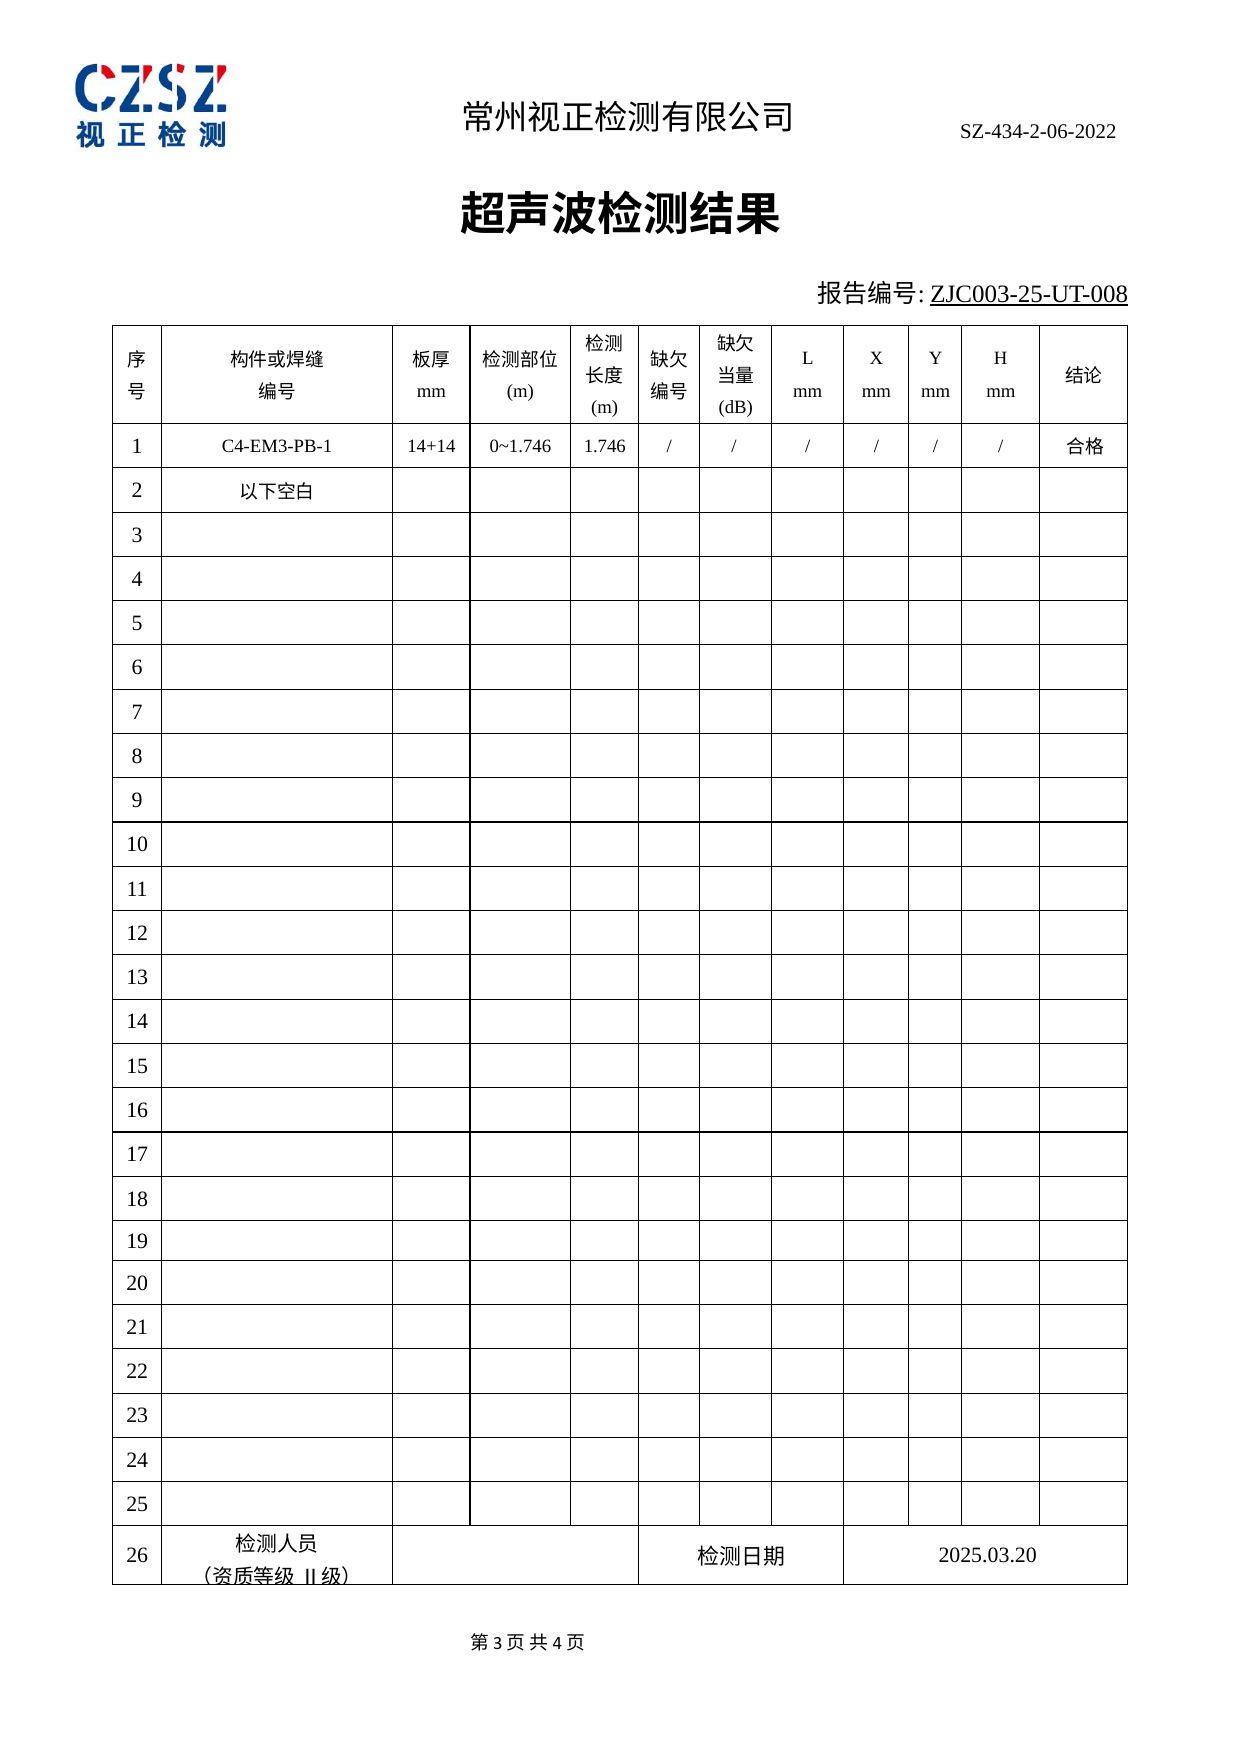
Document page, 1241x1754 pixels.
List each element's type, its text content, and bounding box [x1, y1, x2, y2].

table_cell [471, 645, 570, 689]
table_cell [162, 1349, 392, 1392]
table_cell [909, 1482, 961, 1525]
table_cell [393, 955, 469, 998]
table_cell [571, 557, 638, 600]
table_cell [772, 468, 843, 512]
table_header 板厚mm [393, 326, 469, 423]
table_cell [471, 601, 570, 644]
table_cell [962, 1394, 1039, 1437]
table_cell [1040, 778, 1127, 821]
table_cell [844, 690, 908, 733]
table_cell [700, 513, 771, 556]
table_cell [471, 1438, 570, 1481]
table_cell [1040, 645, 1127, 689]
table_cell [909, 1088, 961, 1131]
table_cell [844, 557, 908, 600]
table_cell [639, 1221, 699, 1260]
table_cell 1 [113, 424, 161, 467]
table_cell [772, 557, 843, 600]
table_cell [844, 1221, 908, 1260]
table_cell [772, 867, 843, 910]
table_cell [909, 468, 961, 512]
table_cell 8 [113, 734, 161, 777]
table_cell [700, 1305, 771, 1348]
table_cell [962, 1133, 1039, 1176]
table_cell [772, 1482, 843, 1525]
table_cell [962, 1438, 1039, 1481]
table_cell [700, 1349, 771, 1392]
table_cell [571, 1221, 638, 1260]
table_cell [639, 1482, 699, 1525]
table_cell [471, 1177, 570, 1220]
table_cell [962, 867, 1039, 910]
table_header L mm [772, 326, 843, 423]
table_cell [909, 911, 961, 954]
table_cell [1040, 690, 1127, 733]
table_cell / [700, 424, 771, 467]
table_cell [162, 1000, 392, 1043]
table_cell [571, 778, 638, 821]
table_cell 检测人员 （资质等级 Ⅱ级） [162, 1526, 392, 1584]
table_cell [844, 468, 908, 512]
table_cell [571, 734, 638, 777]
table_cell [772, 1394, 843, 1437]
table_cell [639, 1394, 699, 1437]
table_cell [471, 513, 570, 556]
table_cell 10 [113, 823, 161, 866]
table_cell [571, 513, 638, 556]
table_cell [571, 1438, 638, 1481]
table_cell [162, 1044, 392, 1087]
table_cell [962, 1177, 1039, 1220]
table_cell [393, 1349, 469, 1392]
table_cell [962, 601, 1039, 644]
table_cell [844, 601, 908, 644]
table_cell [162, 955, 392, 998]
table_cell [1040, 1088, 1127, 1131]
table_cell [162, 690, 392, 733]
table_cell [639, 1133, 699, 1176]
table_cell [471, 1221, 570, 1260]
table_cell [393, 1221, 469, 1260]
table_cell [162, 1394, 392, 1437]
table_cell 20 [113, 1261, 161, 1304]
table_cell [471, 557, 570, 600]
table_cell [639, 601, 699, 644]
table_cell [962, 778, 1039, 821]
table_cell [844, 1349, 908, 1392]
table_header 序号 [113, 326, 161, 423]
table_cell [393, 734, 469, 777]
table_cell [772, 1349, 843, 1392]
table_cell [844, 823, 908, 866]
table_cell [772, 1044, 843, 1087]
table_cell [909, 1000, 961, 1043]
table_cell [393, 778, 469, 821]
table_cell [571, 1177, 638, 1220]
table_cell [844, 1044, 908, 1087]
table_cell [962, 955, 1039, 998]
table_cell [639, 867, 699, 910]
table_cell [393, 1044, 469, 1087]
table_cell [1040, 1349, 1127, 1392]
table_cell [639, 955, 699, 998]
table_header 检测部位 (m) [471, 326, 570, 423]
table_cell [962, 1088, 1039, 1131]
table_cell [471, 778, 570, 821]
table_cell [1040, 1177, 1127, 1220]
table_cell [571, 690, 638, 733]
table_header 构件或焊缝 编号 [162, 326, 392, 423]
table_cell [471, 867, 570, 910]
table_cell [571, 867, 638, 910]
table_cell [571, 1000, 638, 1043]
table_cell [162, 734, 392, 777]
table_cell [962, 823, 1039, 866]
table_cell [962, 1305, 1039, 1348]
table_cell [844, 1438, 908, 1481]
text 超声波检测结果 [112, 162, 1128, 259]
table_cell [909, 867, 961, 910]
table_cell 13 [113, 955, 161, 998]
table_cell [639, 823, 699, 866]
table_cell 14+14 [393, 424, 469, 467]
table_cell [393, 1394, 469, 1437]
table_cell [639, 911, 699, 954]
table_cell [1040, 911, 1127, 954]
table_cell [162, 1261, 392, 1304]
table_cell [772, 645, 843, 689]
table_cell [909, 645, 961, 689]
table_cell [393, 645, 469, 689]
table_cell [471, 911, 570, 954]
table_cell [639, 513, 699, 556]
table_cell 6 [113, 645, 161, 689]
table_cell [962, 1349, 1039, 1392]
table_cell 7 [113, 690, 161, 733]
table_cell [700, 1177, 771, 1220]
table_cell [844, 1133, 908, 1176]
table_cell [471, 468, 570, 512]
table_cell [772, 513, 843, 556]
table_cell [639, 557, 699, 600]
table_cell [700, 645, 771, 689]
table_cell [471, 823, 570, 866]
table_cell [962, 1044, 1039, 1087]
table_cell [571, 601, 638, 644]
table_cell [1040, 1000, 1127, 1043]
table_cell [162, 1088, 392, 1131]
table_cell [772, 1177, 843, 1220]
table_cell [909, 513, 961, 556]
table_cell [162, 1133, 392, 1176]
table_cell [844, 778, 908, 821]
table_cell [700, 1438, 771, 1481]
table_cell 4 [113, 557, 161, 600]
table_cell [571, 1482, 638, 1525]
table_cell / [772, 424, 843, 467]
table_cell [962, 645, 1039, 689]
table_cell [844, 1000, 908, 1043]
table_cell 检测日期 [639, 1526, 843, 1584]
table_cell [393, 468, 469, 512]
table_cell [1040, 1305, 1127, 1348]
table_cell 3 [113, 513, 161, 556]
table_cell [1040, 734, 1127, 777]
table_cell [700, 1221, 771, 1260]
table_cell 19 [113, 1221, 161, 1260]
table_cell [393, 1305, 469, 1348]
table_cell [1040, 823, 1127, 866]
table_cell [162, 1482, 392, 1525]
table_cell [909, 1044, 961, 1087]
table_cell 17 [113, 1133, 161, 1176]
picture [66, 51, 234, 153]
table_cell [962, 1221, 1039, 1260]
table_cell 18 [113, 1177, 161, 1220]
table_cell / [909, 424, 961, 467]
table_cell [639, 1000, 699, 1043]
table_cell [700, 690, 771, 733]
table_cell [700, 823, 771, 866]
table_cell [909, 1221, 961, 1260]
table_cell [772, 1133, 843, 1176]
table_cell [639, 645, 699, 689]
table_cell [471, 955, 570, 998]
table_cell [772, 1221, 843, 1260]
table_cell [909, 734, 961, 777]
table_cell [162, 867, 392, 910]
table_cell [962, 1482, 1039, 1525]
table_cell [844, 1177, 908, 1220]
table_cell [571, 1133, 638, 1176]
table_cell [571, 1261, 638, 1304]
table_cell [471, 1349, 570, 1392]
table_cell [639, 734, 699, 777]
table_cell [844, 734, 908, 777]
table_cell [700, 1482, 771, 1525]
table_cell [1040, 955, 1127, 998]
table_cell / [962, 424, 1039, 467]
table_cell [1040, 1438, 1127, 1481]
table_cell [162, 823, 392, 866]
table_header X mm [844, 326, 908, 423]
table_cell [909, 823, 961, 866]
table_cell [772, 601, 843, 644]
table_cell [962, 1000, 1039, 1043]
table_cell [909, 690, 961, 733]
table_cell [162, 557, 392, 600]
table_cell 0~1.746 [471, 424, 570, 467]
table_header H mm [962, 326, 1039, 423]
table_cell [772, 1088, 843, 1131]
table_cell 1.746 [571, 424, 638, 467]
table_cell [909, 1261, 961, 1304]
table_cell [844, 1482, 908, 1525]
table_cell [393, 1526, 638, 1584]
table_cell [844, 1305, 908, 1348]
table_cell [962, 690, 1039, 733]
table_cell 26 [113, 1526, 161, 1584]
table_cell [393, 513, 469, 556]
table_cell [909, 557, 961, 600]
table_cell [1040, 1394, 1127, 1437]
table_cell [639, 1349, 699, 1392]
table_cell 合格 [1040, 424, 1127, 467]
table_cell [962, 557, 1039, 600]
table_cell [471, 1088, 570, 1131]
table_cell [571, 645, 638, 689]
table_cell [772, 1261, 843, 1304]
table_cell [772, 690, 843, 733]
table_header 结论 [1040, 326, 1127, 423]
table_cell 2 [113, 468, 161, 512]
table_cell [393, 1438, 469, 1481]
table_cell [162, 1438, 392, 1481]
table_header Y mm [909, 326, 961, 423]
table_cell [700, 1044, 771, 1087]
table_header 缺欠当量 (dB) [700, 326, 771, 423]
table_cell [471, 1044, 570, 1087]
table_cell [393, 1261, 469, 1304]
table_cell [571, 1044, 638, 1087]
table_cell [393, 1177, 469, 1220]
table_cell [393, 690, 469, 733]
table_cell [700, 1133, 771, 1176]
table_cell [471, 1000, 570, 1043]
table_cell [639, 1044, 699, 1087]
table_cell [162, 778, 392, 821]
table_cell [909, 601, 961, 644]
table_cell 9 [113, 778, 161, 821]
table_cell [393, 1482, 469, 1525]
table_cell [772, 911, 843, 954]
table_cell C4-EM3-PB-1 [162, 424, 392, 467]
table_header 检测 长度 (m) [571, 326, 638, 423]
table_cell [639, 690, 699, 733]
table_cell [772, 778, 843, 821]
table_cell [639, 1438, 699, 1481]
table_cell [844, 1261, 908, 1304]
table_cell [962, 513, 1039, 556]
table_cell [909, 1394, 961, 1437]
table_cell [393, 867, 469, 910]
table_cell [700, 867, 771, 910]
table_cell 14 [113, 1000, 161, 1043]
table_cell 25 [113, 1482, 161, 1525]
table_cell [571, 911, 638, 954]
table_header 缺欠 编号 [639, 326, 699, 423]
table_cell [162, 513, 392, 556]
table_cell 24 [113, 1438, 161, 1481]
table_cell [471, 1482, 570, 1525]
table_cell [909, 778, 961, 821]
table_cell [772, 734, 843, 777]
table_cell [700, 468, 771, 512]
table_cell [639, 1177, 699, 1220]
table_cell [571, 1305, 638, 1348]
table_cell [1040, 513, 1127, 556]
table_cell [393, 557, 469, 600]
table_cell [393, 911, 469, 954]
table_cell [772, 823, 843, 866]
table_cell [1040, 867, 1127, 910]
table_cell 21 [113, 1305, 161, 1348]
table_cell [639, 1261, 699, 1304]
table_cell [772, 1438, 843, 1481]
table_cell [639, 468, 699, 512]
table_cell [909, 1133, 961, 1176]
table_cell [844, 513, 908, 556]
table_cell [909, 1438, 961, 1481]
table_cell [162, 1221, 392, 1260]
table_cell [844, 911, 908, 954]
table_cell 11 [113, 867, 161, 910]
table_cell [162, 911, 392, 954]
table_cell [471, 690, 570, 733]
table_cell 以下空白 [162, 468, 392, 512]
table_cell [962, 468, 1039, 512]
table_cell [700, 778, 771, 821]
table_cell [844, 955, 908, 998]
table_cell [1040, 601, 1127, 644]
table_cell [1040, 557, 1127, 600]
table_cell [162, 601, 392, 644]
table_cell [571, 1349, 638, 1392]
table_cell [639, 1305, 699, 1348]
table_cell [844, 1394, 908, 1437]
table_cell [393, 1133, 469, 1176]
table_cell [1040, 1044, 1127, 1087]
table_cell [909, 1349, 961, 1392]
table_cell [909, 1177, 961, 1220]
table_cell [639, 1088, 699, 1131]
table_cell [162, 645, 392, 689]
table_cell [571, 1394, 638, 1437]
table_cell [909, 955, 961, 998]
table_cell 16 [113, 1088, 161, 1131]
table_cell [639, 778, 699, 821]
table_cell [393, 601, 469, 644]
table_cell [844, 1088, 908, 1131]
table_cell / [639, 424, 699, 467]
table_cell [1040, 1261, 1127, 1304]
table_cell [471, 1305, 570, 1348]
table_cell [700, 911, 771, 954]
table_cell 12 [113, 911, 161, 954]
table_cell [962, 1261, 1039, 1304]
table_cell [844, 645, 908, 689]
table_cell [393, 1088, 469, 1131]
table_cell [700, 734, 771, 777]
table_cell [772, 1305, 843, 1348]
table_cell 2025.03.20 [844, 1526, 1127, 1584]
table_cell [571, 1088, 638, 1131]
table_cell [772, 1000, 843, 1043]
table_cell [909, 1305, 961, 1348]
table_cell 23 [113, 1394, 161, 1437]
table_cell [772, 955, 843, 998]
table_cell [1040, 1482, 1127, 1525]
table_cell [571, 823, 638, 866]
table_cell [962, 911, 1039, 954]
table_cell [1040, 1133, 1127, 1176]
table_cell [471, 734, 570, 777]
table_cell [700, 1000, 771, 1043]
table_cell [700, 1088, 771, 1131]
table_cell [700, 1394, 771, 1437]
table_cell [700, 601, 771, 644]
text 报告编号: ZJC003-25-UT-008 [112, 259, 1128, 324]
table_cell 5 [113, 601, 161, 644]
table_cell [162, 1177, 392, 1220]
table_cell [700, 955, 771, 998]
table_cell [571, 468, 638, 512]
table_cell [700, 557, 771, 600]
table_cell [962, 734, 1039, 777]
table_cell [700, 1261, 771, 1304]
table_cell [393, 1000, 469, 1043]
table_cell [471, 1394, 570, 1437]
table_cell / [844, 424, 908, 467]
table_cell 22 [113, 1349, 161, 1392]
table_cell [393, 823, 469, 866]
table_cell 15 [113, 1044, 161, 1087]
table_cell [471, 1133, 570, 1176]
table_cell [1040, 1221, 1127, 1260]
table_cell [1040, 468, 1127, 512]
table_cell [162, 1305, 392, 1348]
table_cell [571, 955, 638, 998]
table_cell [471, 1261, 570, 1304]
table_cell [844, 867, 908, 910]
